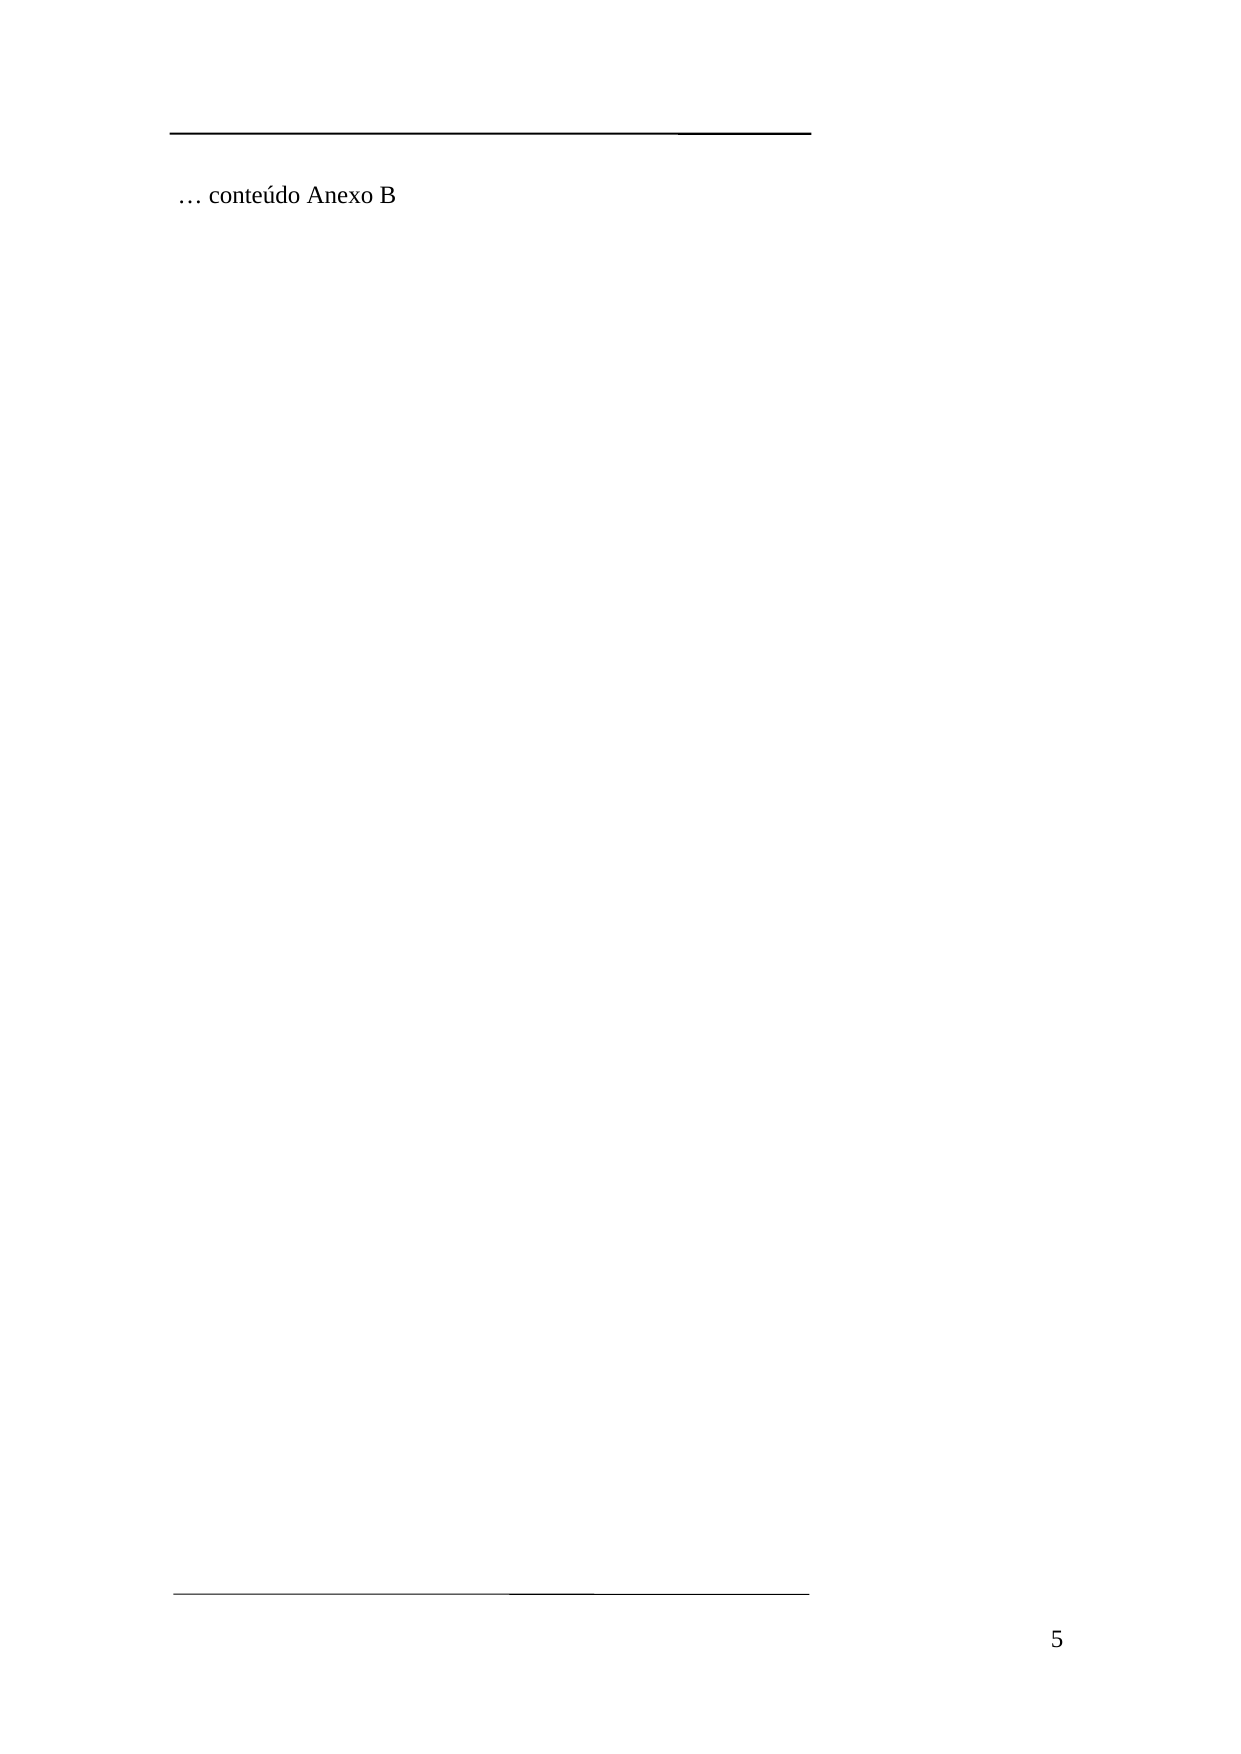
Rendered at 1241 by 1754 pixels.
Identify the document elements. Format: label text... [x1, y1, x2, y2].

text … conteúdo Anexo B [177, 180, 1063, 209]
